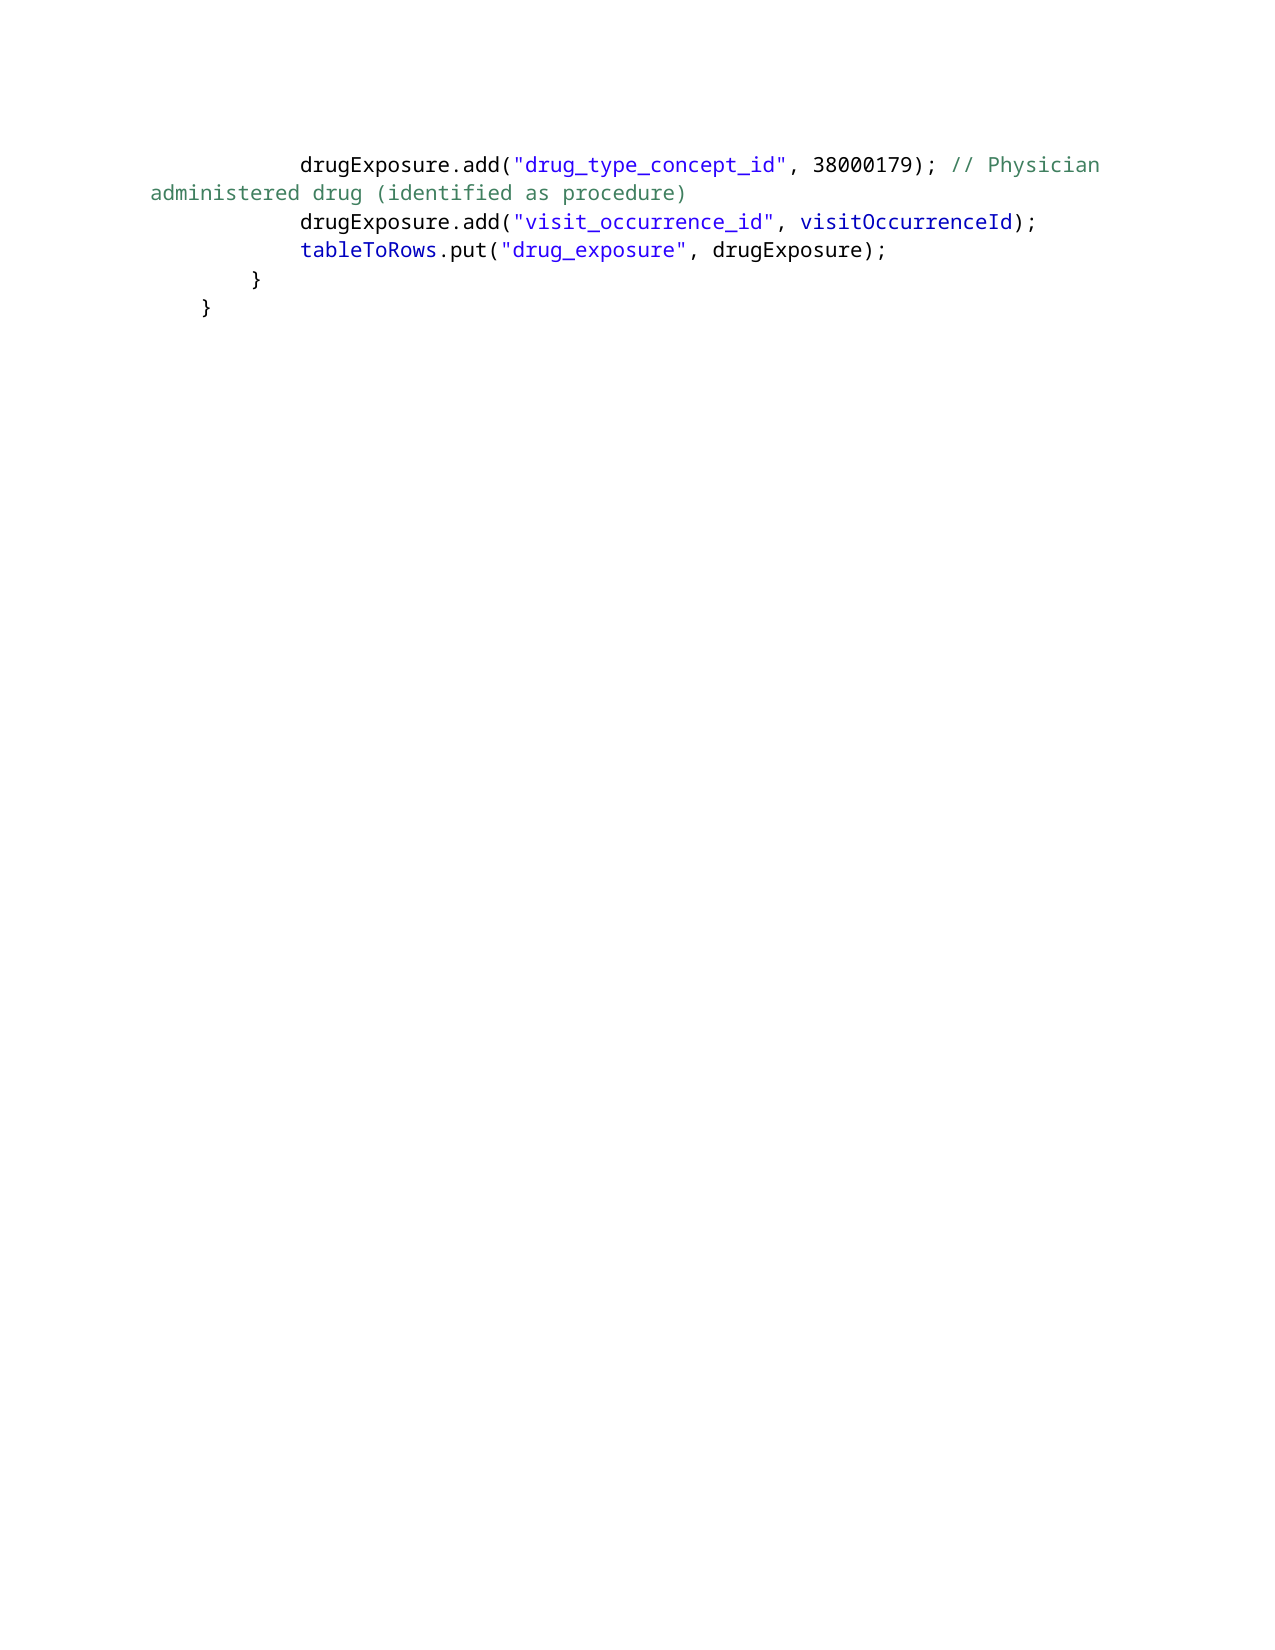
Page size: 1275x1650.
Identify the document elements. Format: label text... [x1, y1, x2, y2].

text tableToRows.put("drug_exposure", drugExposure); [150, 235, 1125, 264]
text drugExposure.add("visit_occurrence_id", visitOccurrenceId); [150, 207, 1125, 235]
text }Table name: procedure_occurrence [150, 292, 1125, 321]
text drugExposure.add("drug_type_concept_id", 38000179); // Physician administered drug (identified as procedure) [150, 150, 1125, 207]
text } [150, 264, 1125, 292]
